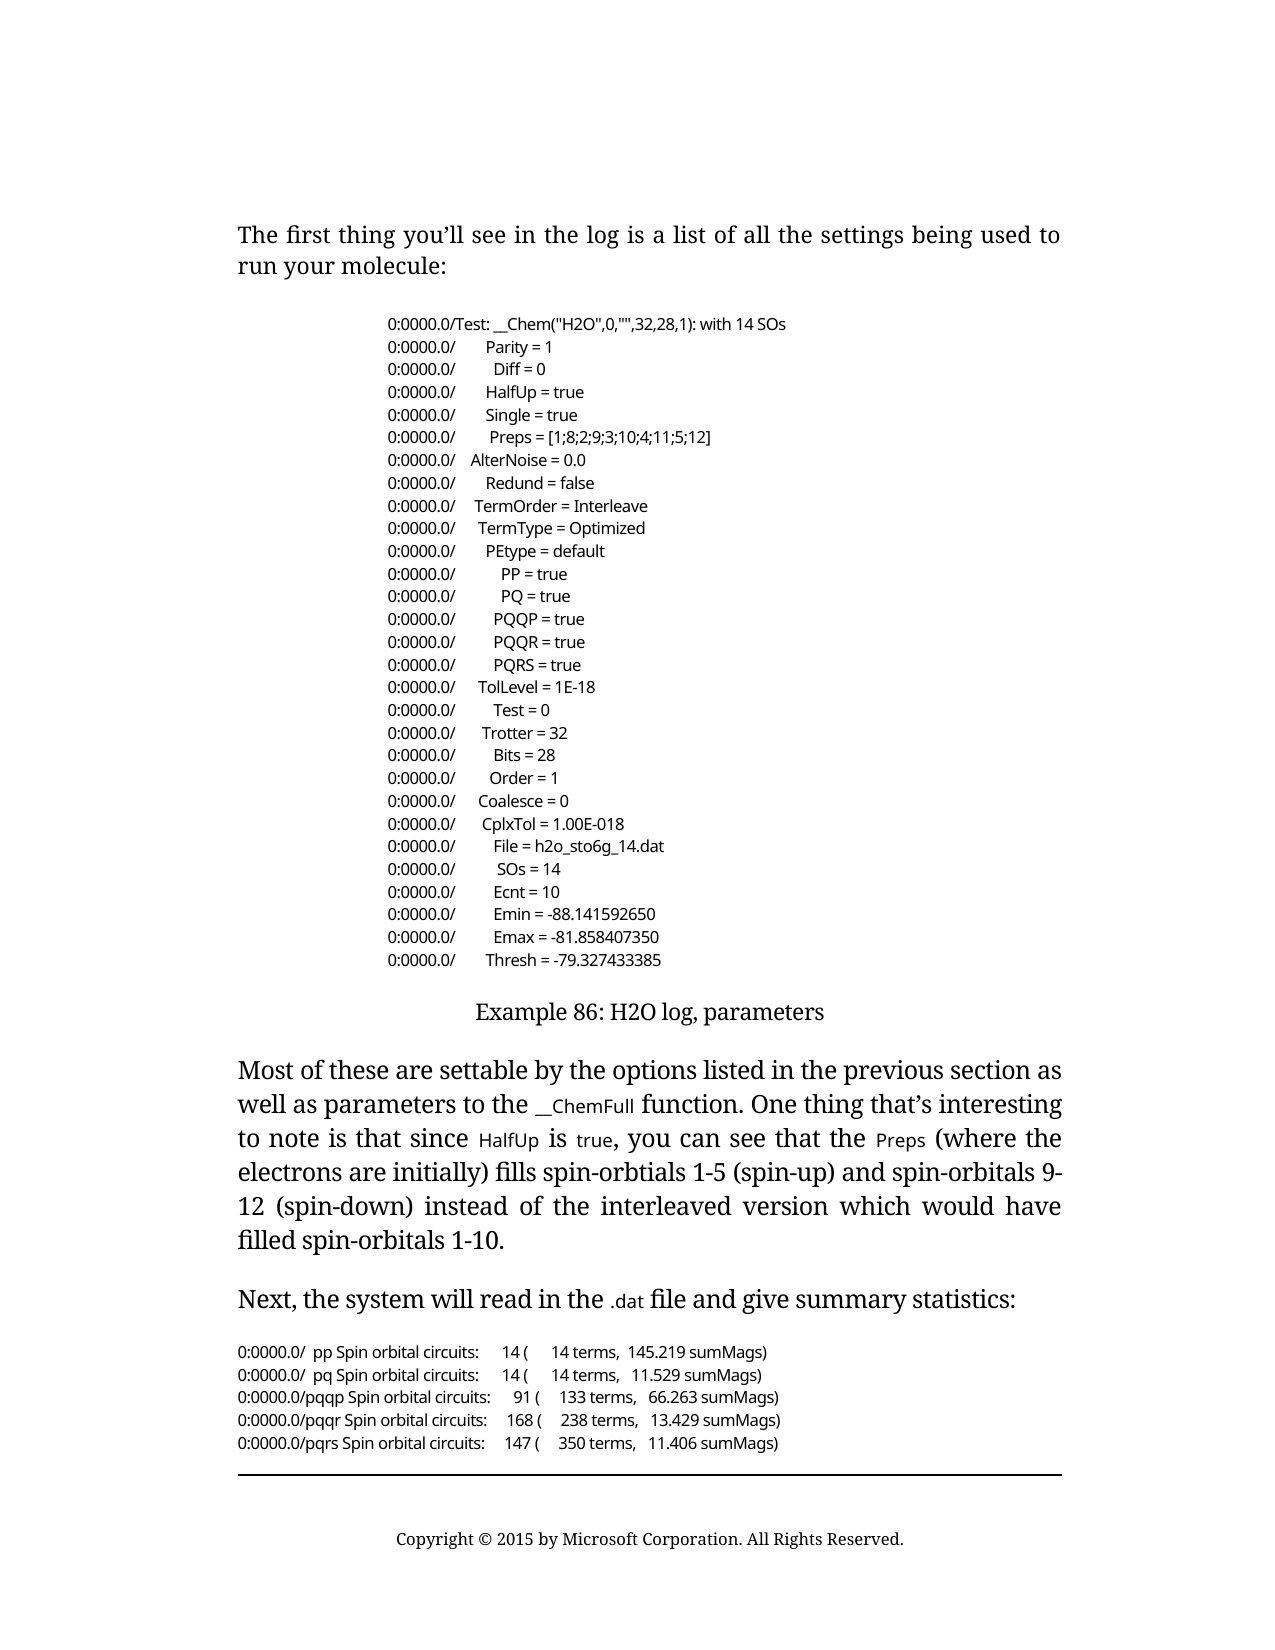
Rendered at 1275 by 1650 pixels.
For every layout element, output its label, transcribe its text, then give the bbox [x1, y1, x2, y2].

list 0:0000.0/ SOs = 14 [387, 857, 1062, 880]
list 0:0000.0/ Redund = false [387, 471, 1062, 494]
list 0:0000.0/ pq Spin orbital circuits: 14 ( 14 terms, 11.529 sumMags) [237, 1363, 1062, 1386]
list 0:0000.0/ Emax = -81.858407350 [387, 926, 1062, 948]
list 0:0000.0/pqrs Spin orbital circuits: 147 ( 350 terms, 11.406 sumMags) [237, 1432, 1062, 1454]
list 0:0000.0/ Parity = 1 [387, 335, 1062, 358]
text Most of these are settable by the options listed in the previous section as well as parameters to the __ChemFull function. One thing that’s interesting to note is that since HalfUp is true, you can see that the Preps (where the electrons are initially) fills spin-orbtials 1-5 (spin-up) and spin-orbitals 9-12 (spin-down) instead of the interleaved version which would have filled spin-orbitals 1-10. [237, 1052, 1062, 1257]
list 0:0000.0/ Ecnt = 10 [387, 880, 1062, 903]
list 0:0000.0/ pp Spin orbital circuits: 14 ( 14 terms, 145.219 sumMags) [237, 1341, 1062, 1363]
list 0:0000.0/ PQ = true [387, 585, 1062, 608]
text Next, the system will read in the .dat file and give summary statistics: [237, 1282, 1062, 1316]
list 0:0000.0/ Trotter = 32 [387, 721, 1062, 744]
list 0:0000.0/ PQRS = true [387, 653, 1062, 676]
list 0:0000.0/ Single = true [387, 403, 1062, 426]
list 0:0000.0/pqqr Spin orbital circuits: 168 ( 238 terms, 13.429 sumMags) [237, 1409, 1062, 1432]
list 0:0000.0/ Diff = 0 [387, 358, 1062, 381]
list 0:0000.0/ PEtype = default [387, 539, 1062, 562]
list 0:0000.0/ PP = true [387, 562, 1062, 585]
list 0:0000.0/ Test = 0 [387, 698, 1062, 721]
list 0:0000.0/ Order = 1 [387, 767, 1062, 789]
list 0:0000.0/ Coalesce = 0 [387, 789, 1062, 812]
list 0:0000.0/Test: __Chem("H2O",0,"",32,28,1): with 14 SOs [387, 312, 1062, 335]
list 0:0000.0/ TermOrder = Interleave [387, 494, 1062, 517]
list 0:0000.0/ PQQR = true [387, 630, 1062, 653]
list 0:0000.0/ AlterNoise = 0.0 [387, 449, 1062, 471]
list 0:0000.0/ Thresh = -79.327433385 [387, 948, 1062, 971]
list 0:0000.0/ CplxTol = 1.00E-018 [387, 812, 1062, 835]
list 0:0000.0/ TermType = Optimized [387, 517, 1062, 539]
list 0:0000.0/ TolLevel = 1E-18 [387, 676, 1062, 698]
list 0:0000.0/ Bits = 28 [387, 744, 1062, 767]
text The first thing you’ll see in the log is a list of all the settings being used to run your molecule: [237, 219, 1062, 281]
list 0:0000.0/ HalfUp = true [387, 381, 1062, 403]
list 0:0000.0/ Emin = -88.141592650 [387, 903, 1062, 926]
list 0:0000.0/ PQQP = true [387, 608, 1062, 630]
list 0:0000.0/ Preps = [1;8;2;9;3;10;4;11;5;12] [387, 426, 1062, 449]
list 0:0000.0/ File = h2o_sto6g_14.dat [387, 835, 1062, 857]
list 0:0000.0/pqqp Spin orbital circuits: 91 ( 133 terms, 66.263 sumMags) [237, 1386, 1062, 1409]
